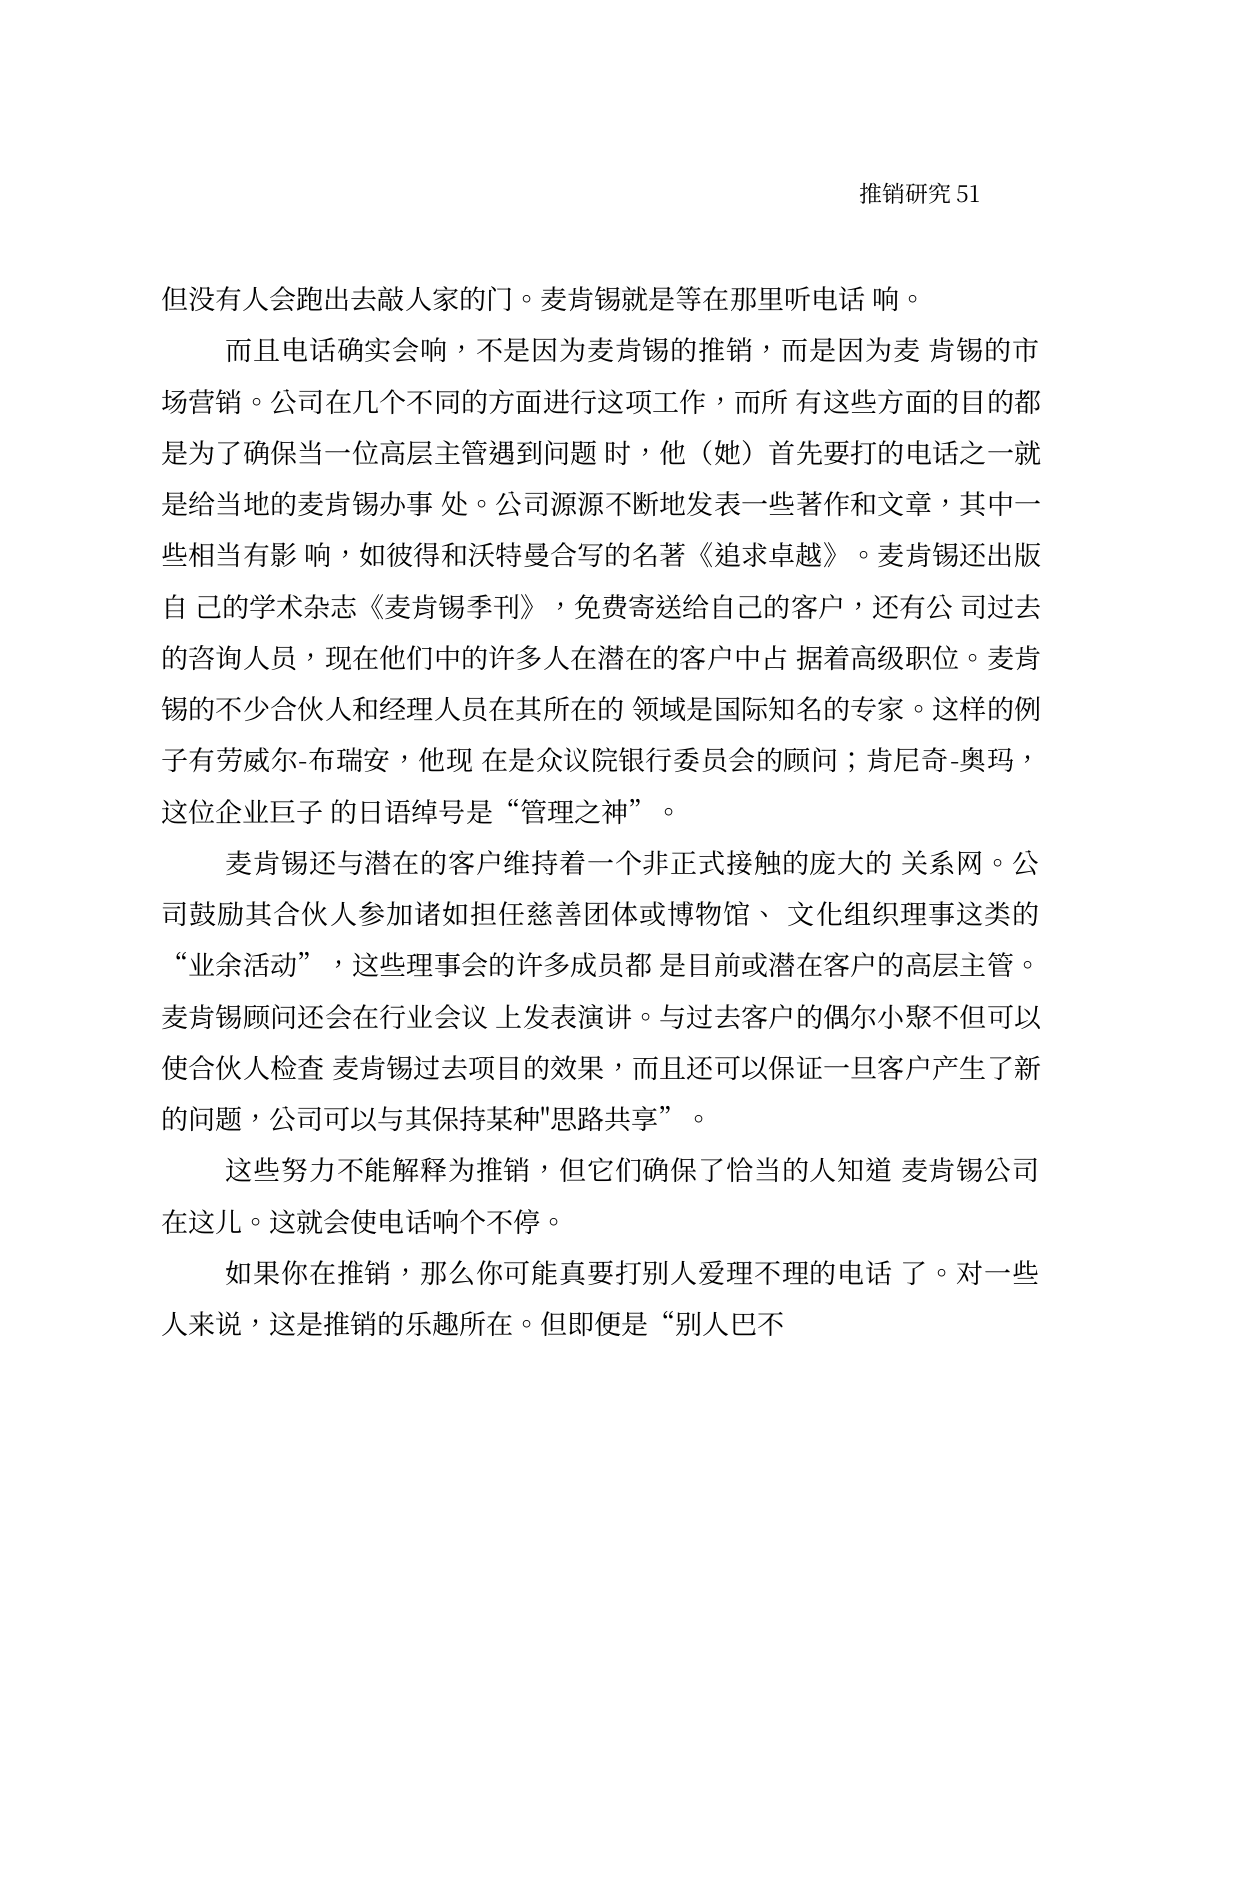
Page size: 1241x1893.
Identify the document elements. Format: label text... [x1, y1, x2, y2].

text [161, 269, 1042, 320]
text 这些努力不能解释为推销，但它们确保了恰当的人知道 麦肯锡公司在这儿。这就会使电话响个不停。 [161, 1140, 1042, 1242]
text 麦肯锡还与潜在的客户维持着一个非正式接触的庞大的 关系网。公司鼓励其合伙人参加诸如担任慈善团体或博物馆、 文化组织理事这类的“业余活动”，这些理事会的许多成员都 是目前或潜在客户的高层主管。麦肯锡顾问还会在行业会议 上发表演讲。与过去客户的偶尔小聚不但可以使合伙人检査 麦肯锡过去项目的效果，而且还可以保证一旦客户产生了新 的问题，公司可以与其保持某种"思路共享”。 [161, 832, 1042, 1140]
text 如果你在推销，那么你可能真要打别人爱理不理的电话 了。对一些人来说，这是推销的乐趣所在。但即便是“别人巴不 [161, 1242, 1042, 1345]
text 而且电话确实会响，不是因为麦肯锡的推销，而是因为麦 肯锡的市场营销。公司在几个不同的方面进行这项工作，而所 有这些方面的目的都是为了确保当一位高层主管遇到问题 时，他（她）首先要打的电话之一就是给当地的麦肯锡办事 处。公司源源不断地发表一些著作和文章，其中一些相当有影 响，如彼得和沃特曼合写的名著《追求卓越》。麦肯锡还出版自 己的学术杂志《麦肯锡季刊》，免费寄送给自己的客户，还有公 司过去的咨询人员，现在他们中的许多人在潜在的客户中占 据着高级职位。麦肯锡的不少合伙人和经理人员在其所在的 领域是国际知名的专家。这样的例子有劳威尔-布瑞安，他现 在是众议院银行委员会的顾问；肯尼奇-奥玛，这位企业巨子 的日语绰号是“管理之神”。 [161, 320, 1042, 832]
